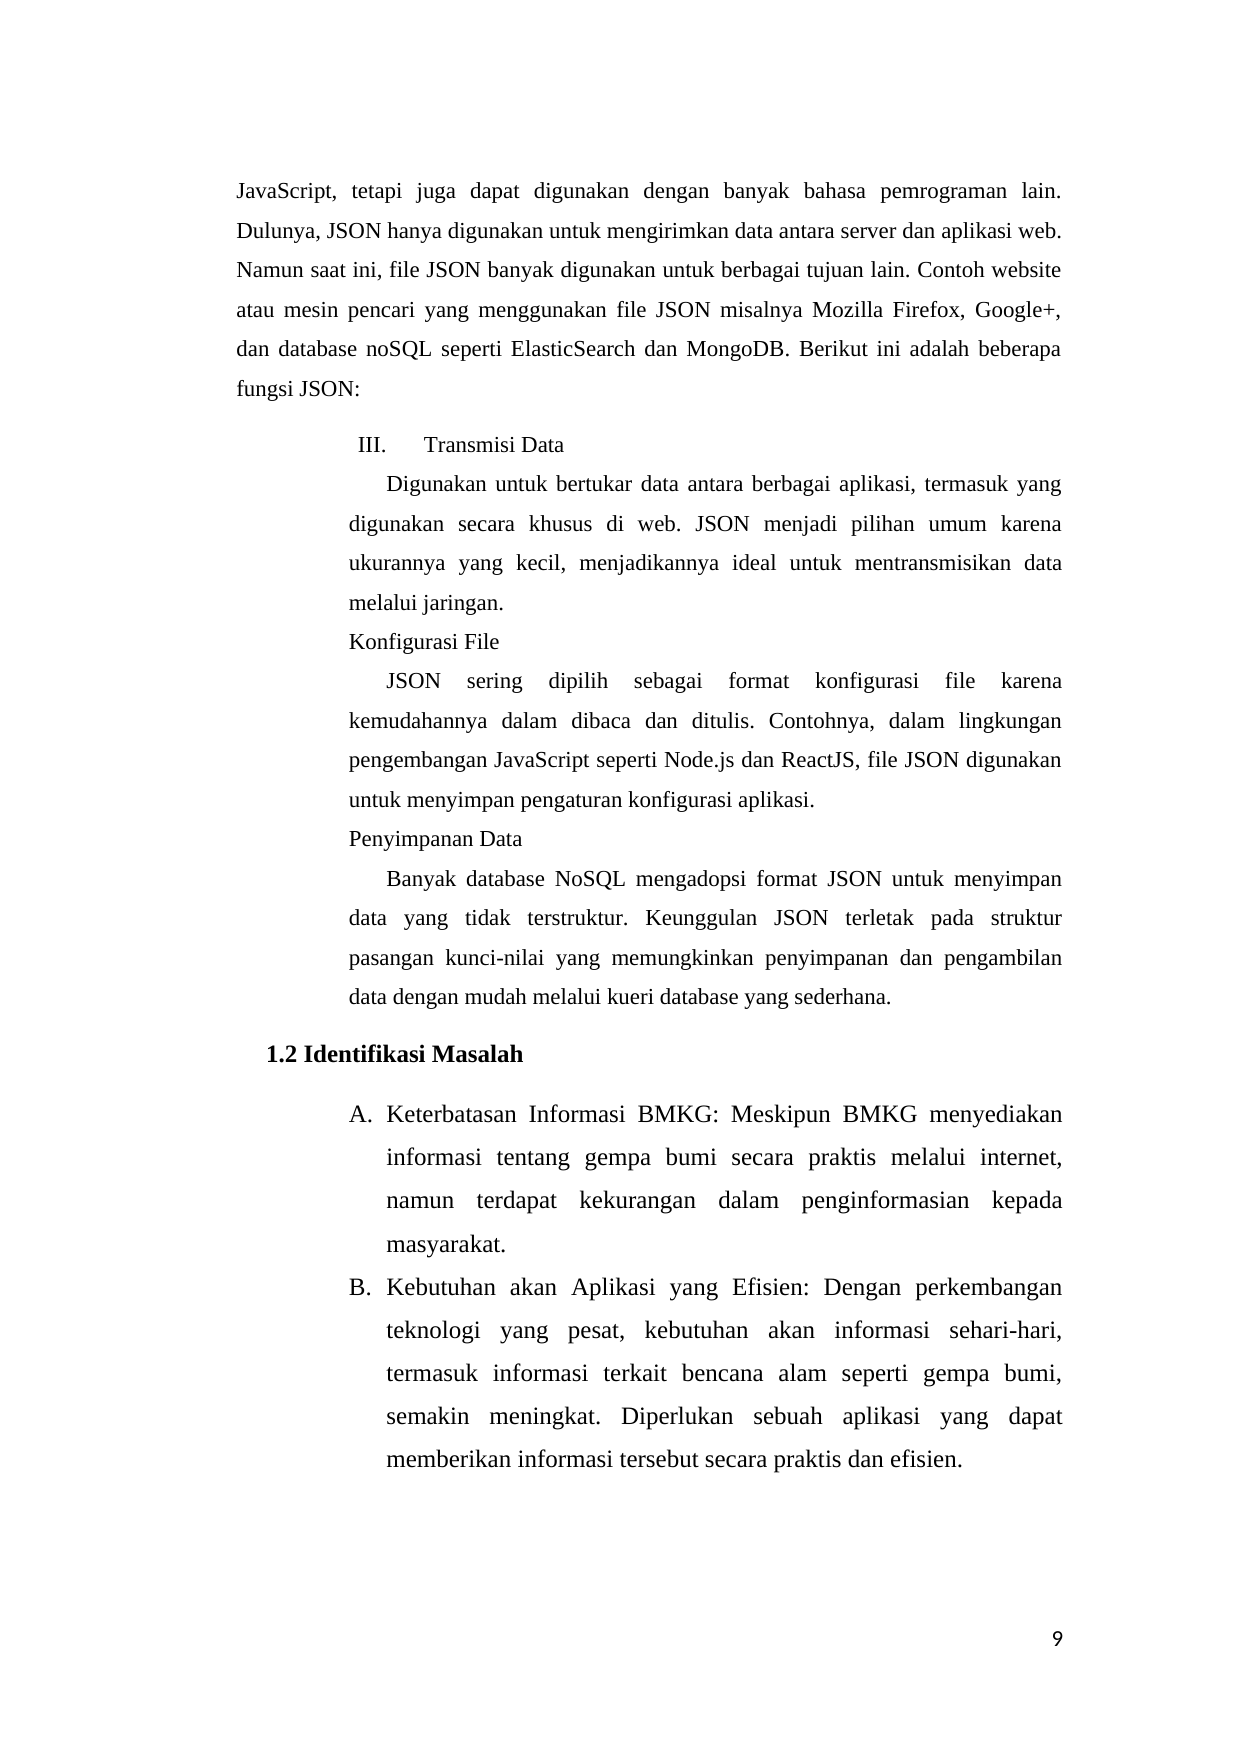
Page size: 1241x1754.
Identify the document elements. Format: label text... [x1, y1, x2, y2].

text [236, 177, 1063, 401]
subtitle 1.2 Identifikasi Masalah [266, 1039, 1063, 1068]
list JSON sering dipilih sebagai format konfigurasi file karena kemudahannya dalam dibaca dan ditulis. Contohnya, dalam lingkungan pengembangan JavaScript seperti Node.js dan ReactJS, file JSON digunakan untuk menyimpan pengaturan konfigurasi aplikasi. [349, 668, 1063, 812]
list Digunakan untuk bertukar data antara berbagai aplikasi, termasuk yang digunakan secara khusus di web. JSON menjadi pilihan umum karena ukurannya yang kecil, menjadikannya ideal untuk mentransmisikan data melalui jaringan. [349, 470, 1063, 615]
list Keterbatasan Informasi BMKG: Meskipun BMKG menyediakan informasi tentang gempa bumi secara praktis melalui internet, namun terdapat kekurangan dalam penginformasian kepada masyarakat. [349, 1099, 1063, 1257]
list Konfigurasi File [349, 628, 1063, 654]
list Transmisi Data [386, 431, 1063, 457]
list Penyimpanan Data [349, 826, 1063, 852]
list Kebutuhan akan Aplikasi yang Efisien: Dengan perkembangan teknologi yang pesat, kebutuhan akan informasi sehari-hari, termasuk informasi terkait bencana alam seperti gempa bumi, semakin meningkat. Diperlukan sebuah aplikasi yang dapat memberikan informasi tersebut secara praktis dan efisien. [349, 1272, 1063, 1473]
list Banyak database NoSQL mengadopsi format JSON untuk menyimpan data yang tidak terstruktur. Keunggulan JSON terletak pada struktur pasangan kunci-nilai yang memungkinkan penyimpanan dan pengambilan data dengan mudah melalui kueri database yang sederhana. [349, 865, 1063, 1010]
